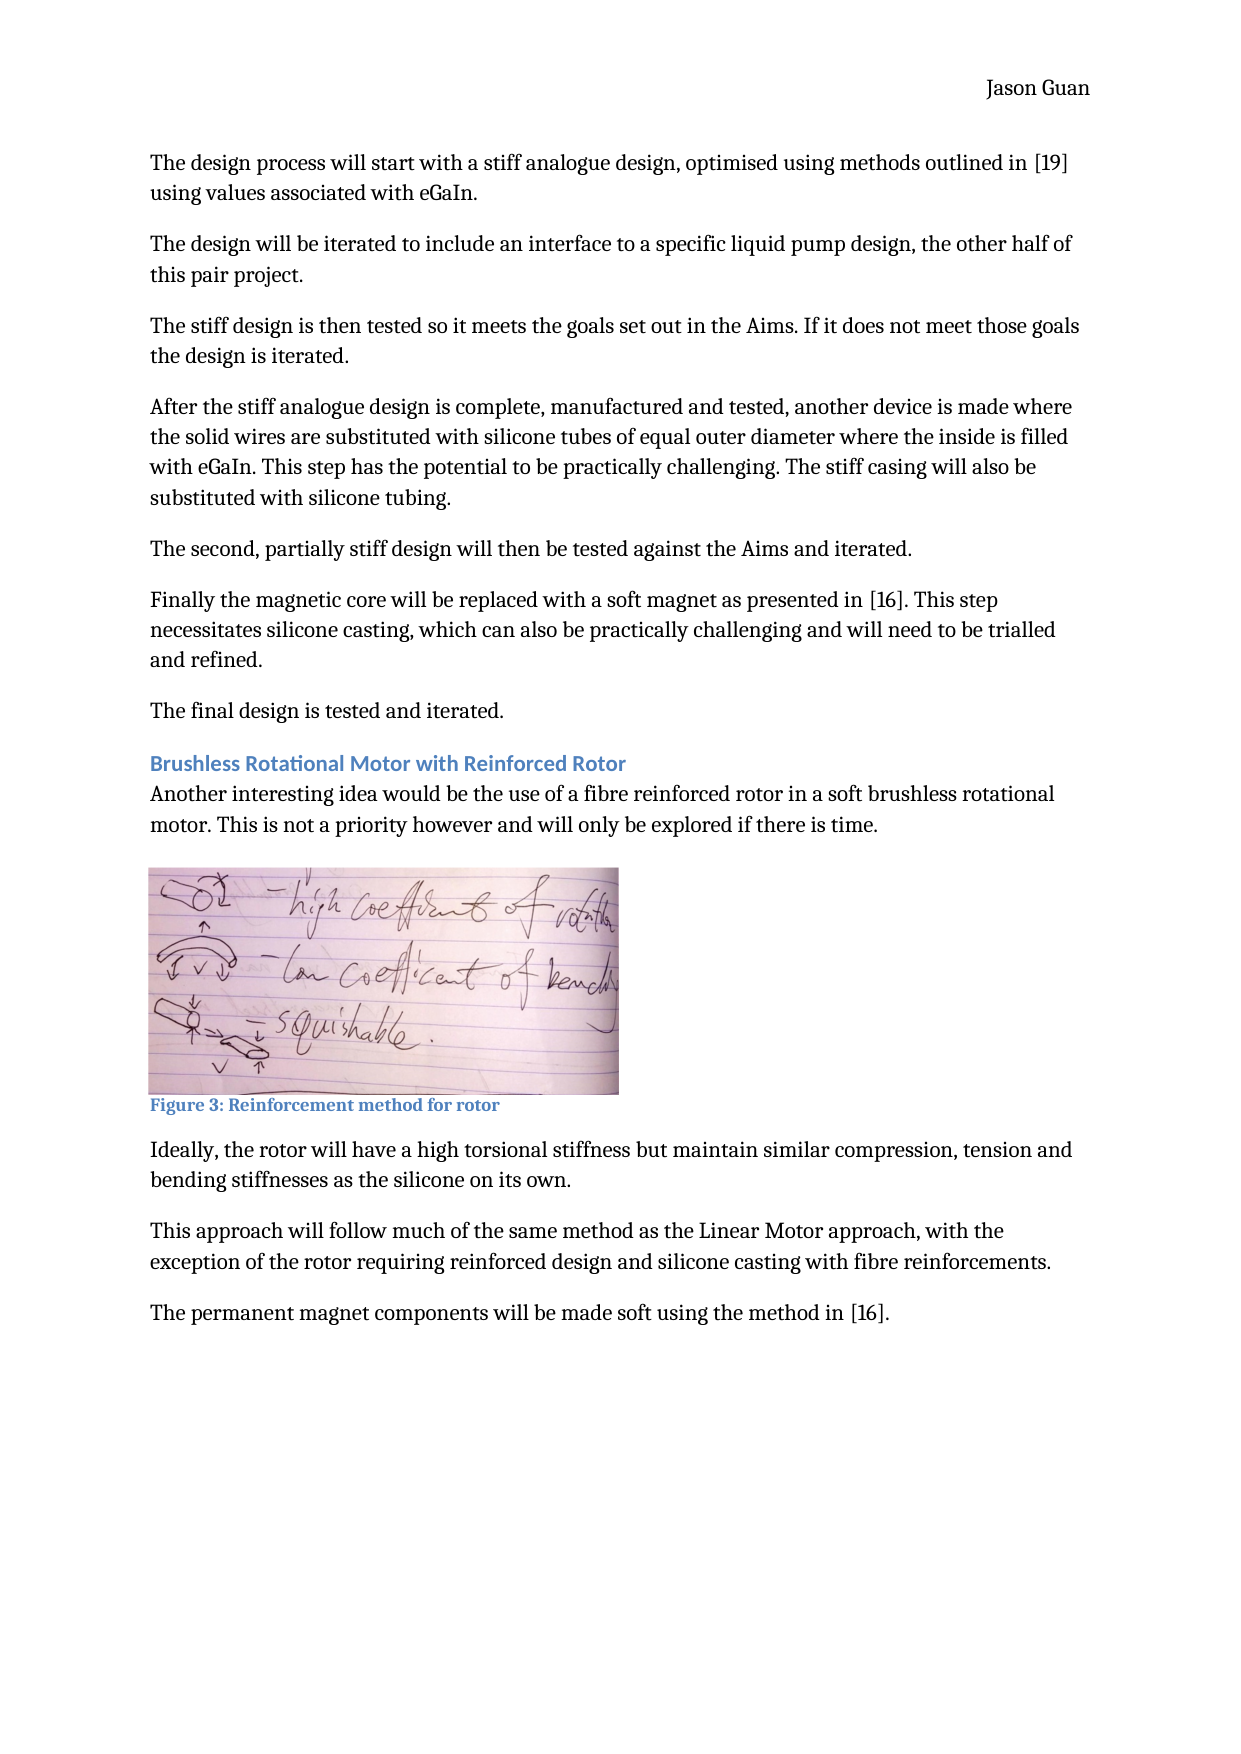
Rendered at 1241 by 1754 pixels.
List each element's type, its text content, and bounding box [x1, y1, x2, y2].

text Finally the magnetic core will be replaced with a soft magnet as presented in [16]. This step necessitates silicone casting, which can also be practically challenging and will need to be trialled and refined. [150, 586, 1090, 673]
text Ideally, the rotor will have a high torsional stiffness but maintain similar compression, tension and bending stiffnesses as the silicone on its own. [150, 1137, 1090, 1194]
text Figure 3: Reinforcement method for rotor [150, 1095, 1090, 1116]
text The second, partially stiff design will then be tested against the Aims and iterated. [150, 535, 1090, 562]
subtitle Brushless Rotational Motor with Reinforced Rotor [150, 749, 1090, 777]
text The design will be iterated to include an interface to a specific liquid pump design, the other half of this pair project. [150, 231, 1090, 288]
text After the stiff analogue design is complete, manufactured and tested, another device is made where the solid wires are substituted with silicone tubes of equal outer diameter where the inside is filled with eGaIn. This step has the potential to be practically challenging. The stiff casing will also be substituted with silicone tubing. [150, 394, 1090, 511]
text The stiff design is then tested so it meets the goals set out in the Aims. If it does not meet those goals the design is iterated. [150, 312, 1090, 369]
text This approach will follow much of the same method as the Linear Motor approach, with the exception of the rotor requiring reinforced design and silicone casting with fibre reinforcements. [150, 1218, 1090, 1275]
text The design process will start with a stiff analogue design, optimised using methods outlined in [19] using values associated with eGaIn. [150, 150, 1090, 207]
text Another interesting idea would be the use of a fibre reinforced rotor in a soft brushless rotational motor. This is not a priority however and will only be explored if there is time. [150, 781, 1090, 838]
text The final design is tested and iterated. [150, 698, 1090, 724]
picture [149, 868, 618, 1095]
text The permanent magnet components will be made soft using the method in [16]. [150, 1299, 1090, 1326]
